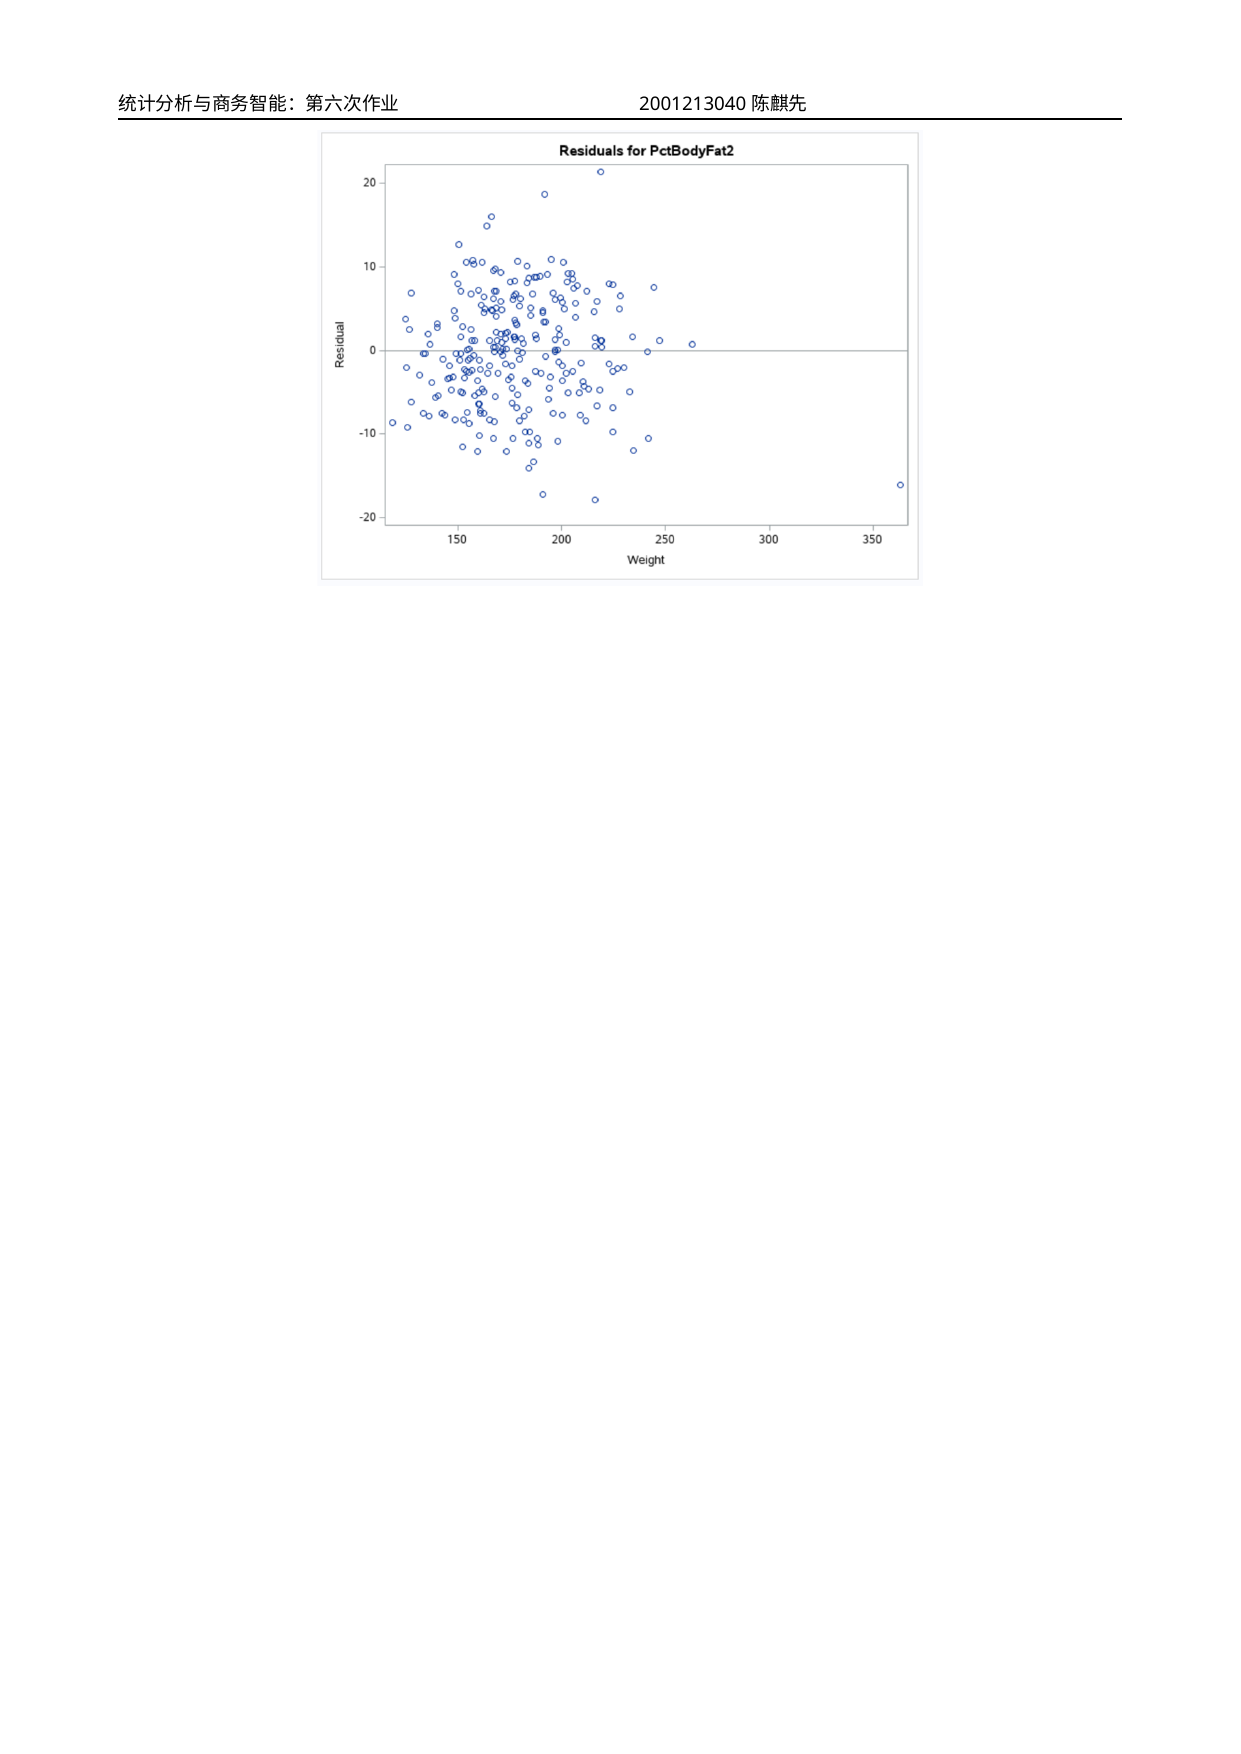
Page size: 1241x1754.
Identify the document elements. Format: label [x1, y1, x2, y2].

picture [317, 130, 923, 586]
